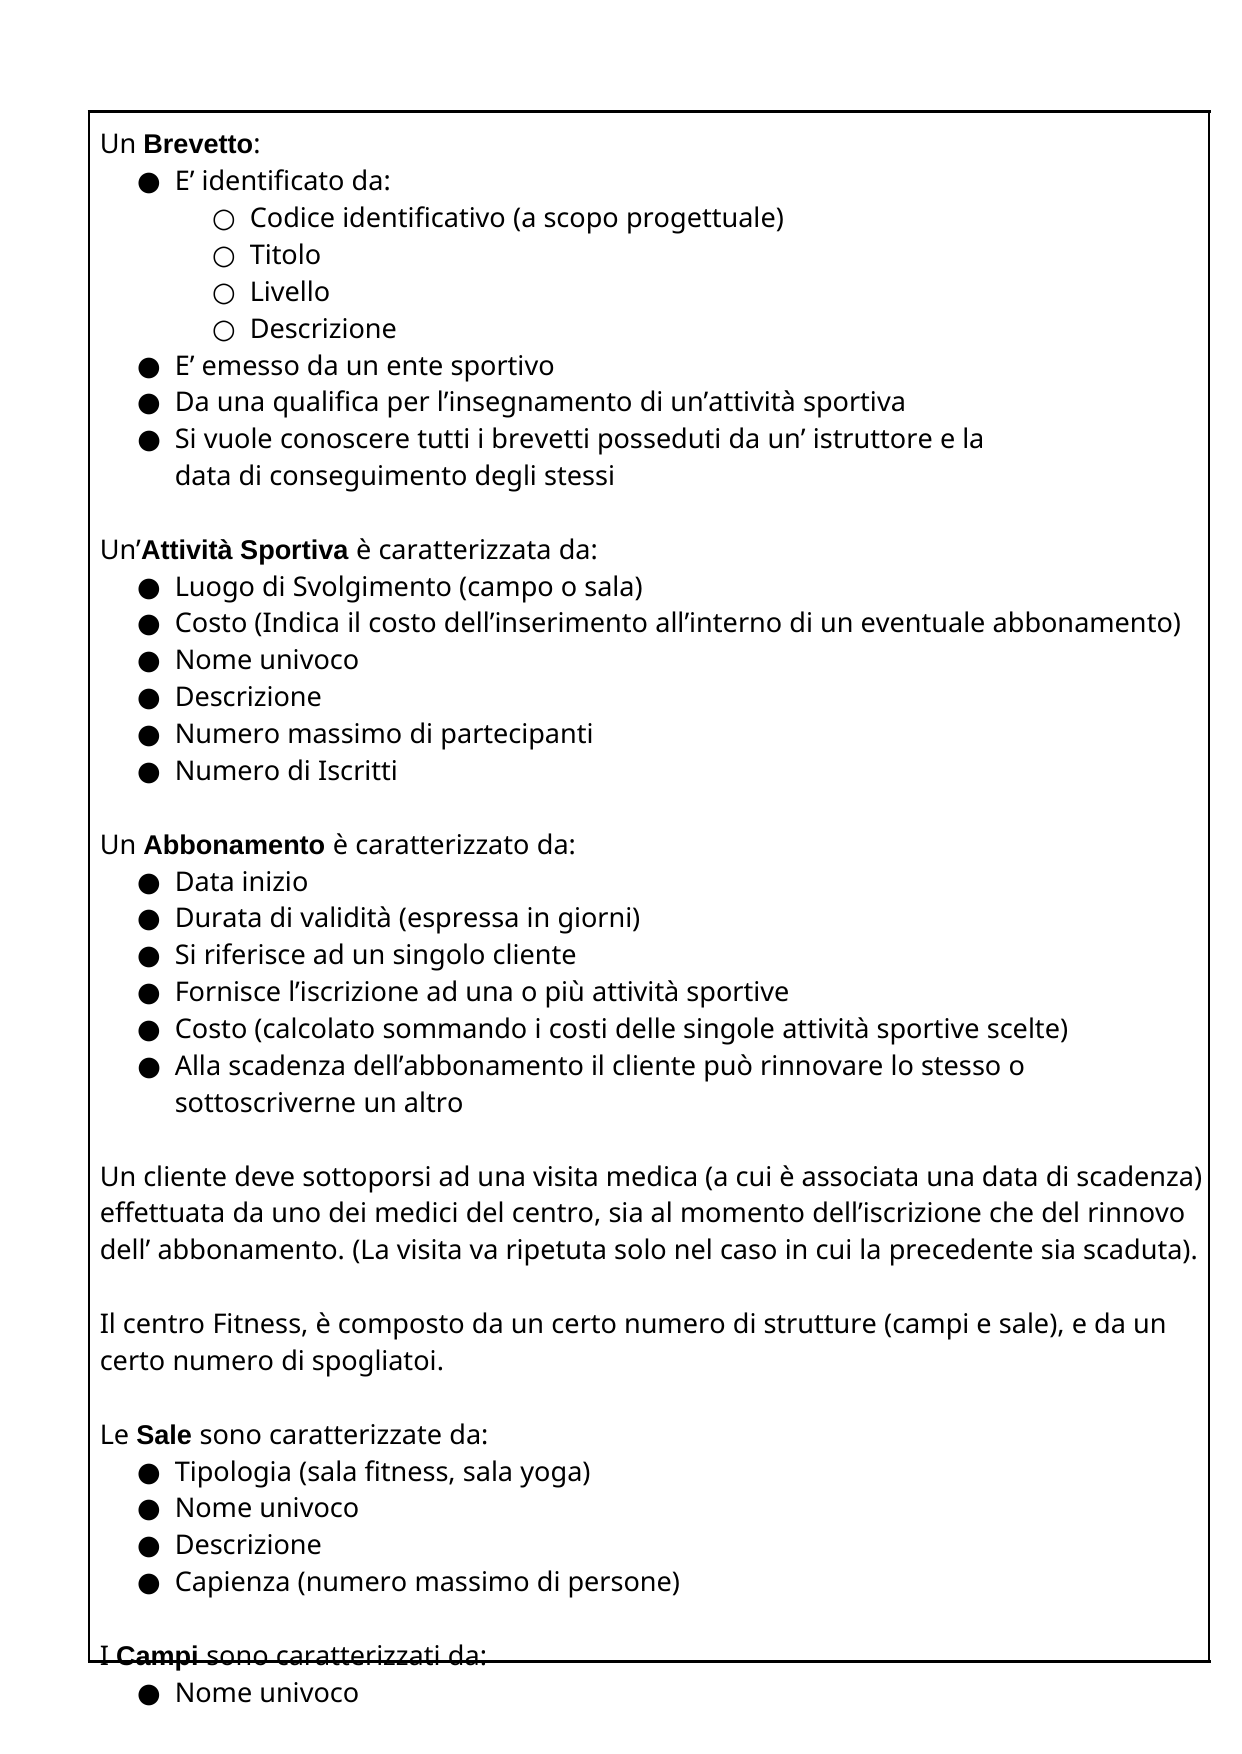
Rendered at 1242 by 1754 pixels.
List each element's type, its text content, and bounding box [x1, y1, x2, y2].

text Un Abbonamento è caratterizzato da: [99, 825, 1225, 862]
list Numero di Iscritti [137, 751, 1225, 788]
text Un Brevetto: [99, 125, 1225, 162]
list Durata di validità (espressa in giorni) [137, 899, 1225, 936]
list Nome univoco [137, 641, 1225, 678]
list Si riferisce ad un singolo cliente [137, 936, 1225, 973]
list Alla scadenza dell’abbonamento il cliente può rinnovare lo stesso o sottoscriverne un altro [137, 1046, 1194, 1120]
text Le Sale sono caratterizzate da: [99, 1415, 1225, 1452]
list Descrizione [137, 678, 1225, 714]
list Da una qualifica per l’insegnamento di un’attività sportiva [137, 383, 1225, 420]
text I Campi sono caratterizzati da: [99, 1636, 1225, 1673]
list Luogo di Svolgimento (campo o sala) [137, 567, 1225, 604]
text Il centro Fitness, è composto da un certo numero di strutture (campi e sale), e da un certo numero di spogliatoi. [99, 1304, 1225, 1378]
list Nome univoco [137, 1489, 1225, 1526]
list Costo (Indica il costo dell’inserimento all’interno di un eventuale abbonamento) [137, 604, 1225, 641]
text Un’Attività Sportiva è caratterizzata da: [99, 530, 1225, 567]
list E’ emesso da un ente sportivo [137, 346, 1225, 383]
list Data inizio [137, 862, 1225, 899]
list Capienza (numero massimo di persone) [137, 1563, 1225, 1599]
list Tipologia (sala fitness, sala yoga) [137, 1452, 1225, 1489]
list Fornisce l’iscrizione ad una o più attività sportive [137, 973, 1225, 1009]
list Descrizione [137, 1526, 1225, 1563]
list Nome univoco [137, 1673, 1225, 1710]
list Si vuole conoscere tutti i brevetti posseduti da un’ istruttore e la data di conseguimento degli stessi [137, 420, 1021, 493]
list Costo (calcolato sommando i costi delle singole attività sportive scelte) [137, 1009, 1225, 1046]
text Un cliente deve sottoporsi ad una visita medica (a cui è associata una data di scadenza) effettuata da uno dei medici del centro, sia al momento dell’iscrizione che del rinnovo dell’ abbonamento. (La visita va ripetuta solo nel caso in cui la precedente sia scaduta). [99, 1157, 1225, 1268]
list Descrizione [212, 309, 1225, 346]
list E’ identificato da: [137, 162, 1225, 198]
list Livello [212, 272, 1225, 309]
list Codice identificativo (a scopo progettuale) [212, 198, 1225, 235]
list Numero massimo di partecipanti [137, 714, 1225, 751]
list Titolo [212, 235, 1225, 272]
